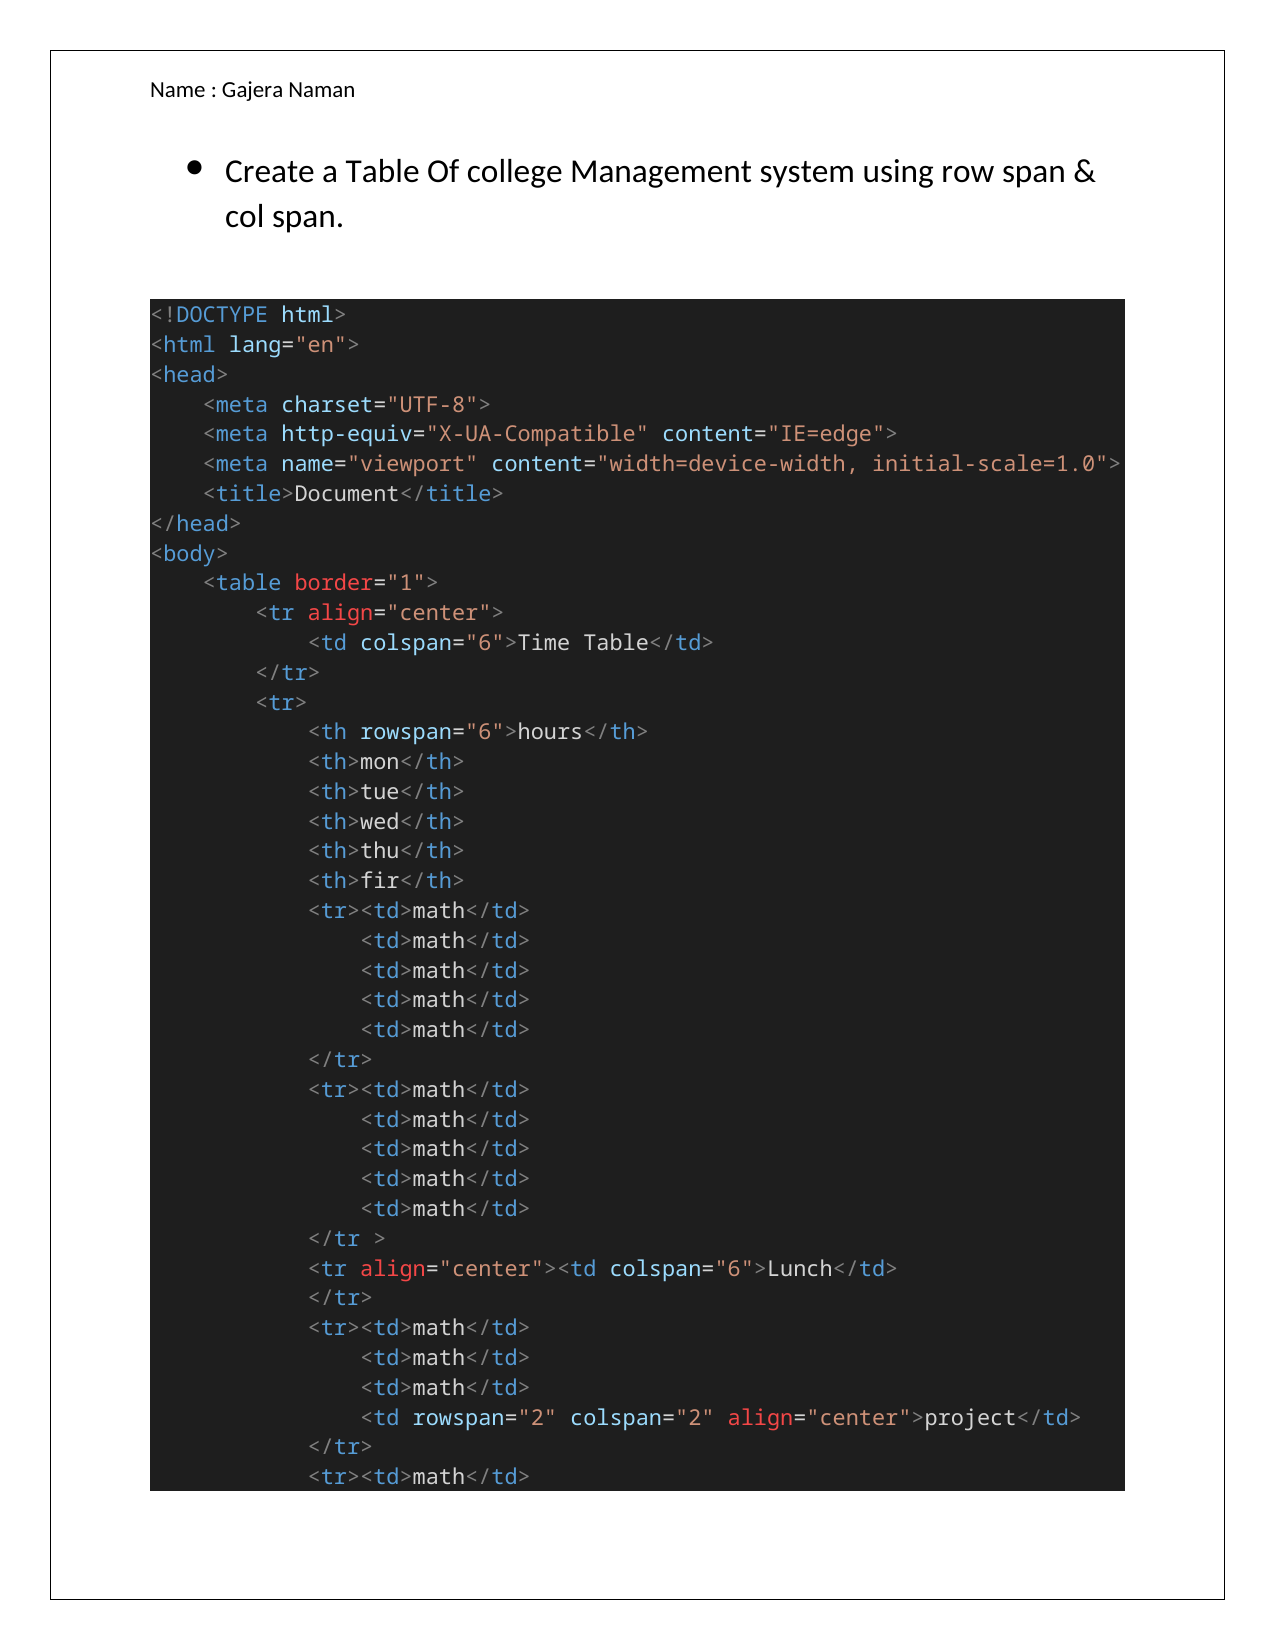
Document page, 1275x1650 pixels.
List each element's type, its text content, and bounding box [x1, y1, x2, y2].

text <html lang="en"> [150, 329, 1125, 359]
text </tr > [150, 1223, 1125, 1253]
text <title>Document</title> [150, 478, 1125, 508]
text <td>math</td> [150, 925, 1125, 955]
text </tr> [150, 1282, 1125, 1312]
text <td colspan="6">Time Table</td> [150, 627, 1125, 657]
text <td>math</td> [150, 1163, 1125, 1193]
text <tr align="center"> [150, 597, 1125, 627]
text <meta name="viewport" content="width=device-width, initial-scale=1.0"> [150, 448, 1125, 478]
text <meta http-equiv="X-UA-Compatible" content="IE=edge"> [150, 418, 1125, 448]
text <th>tue</th> [150, 776, 1125, 806]
text <th>wed</th> [150, 806, 1125, 836]
text <!DOCTYPE html> [150, 299, 1125, 329]
text <meta charset="UTF-8"> [150, 389, 1125, 418]
text <td>math</td> [150, 984, 1125, 1014]
text <td rowspan="2" colspan="2" align="center">project</td> [150, 1402, 1125, 1431]
text <th>thu</th> [150, 836, 1125, 865]
text <th rowspan="6">hours</th> [150, 716, 1125, 746]
text </head> [150, 508, 1125, 538]
text <tr><td>math</td> [150, 1461, 1125, 1491]
text <td>math</td> [150, 1372, 1125, 1402]
text <tr align="center"><td colspan="6">Lunch</td> [150, 1253, 1125, 1282]
text <td>math</td> [150, 1104, 1125, 1133]
text <tr><td>math</td> [150, 895, 1125, 925]
text </tr> [150, 1431, 1125, 1461]
text <td>math</td> [150, 1193, 1125, 1223]
text <tr><td>math</td> [150, 1074, 1125, 1104]
text <td>math</td> [150, 1342, 1125, 1372]
text <head> [150, 359, 1125, 389]
text <tr> [150, 687, 1125, 716]
text <table border="1"> [150, 567, 1125, 597]
text <td>math</td> [150, 955, 1125, 984]
text <td>math</td> [150, 1014, 1125, 1044]
text <tr><td>math</td> [150, 1312, 1125, 1342]
text </tr> [150, 657, 1125, 687]
text <th>mon</th> [150, 746, 1125, 776]
text </tr> [150, 1044, 1125, 1074]
text <body> [150, 538, 1125, 567]
list Create a Table Of college Management system using row span & col span. [187, 150, 1125, 235]
text <th>fir</th> [150, 865, 1125, 895]
text <td>math</td> [150, 1133, 1125, 1163]
